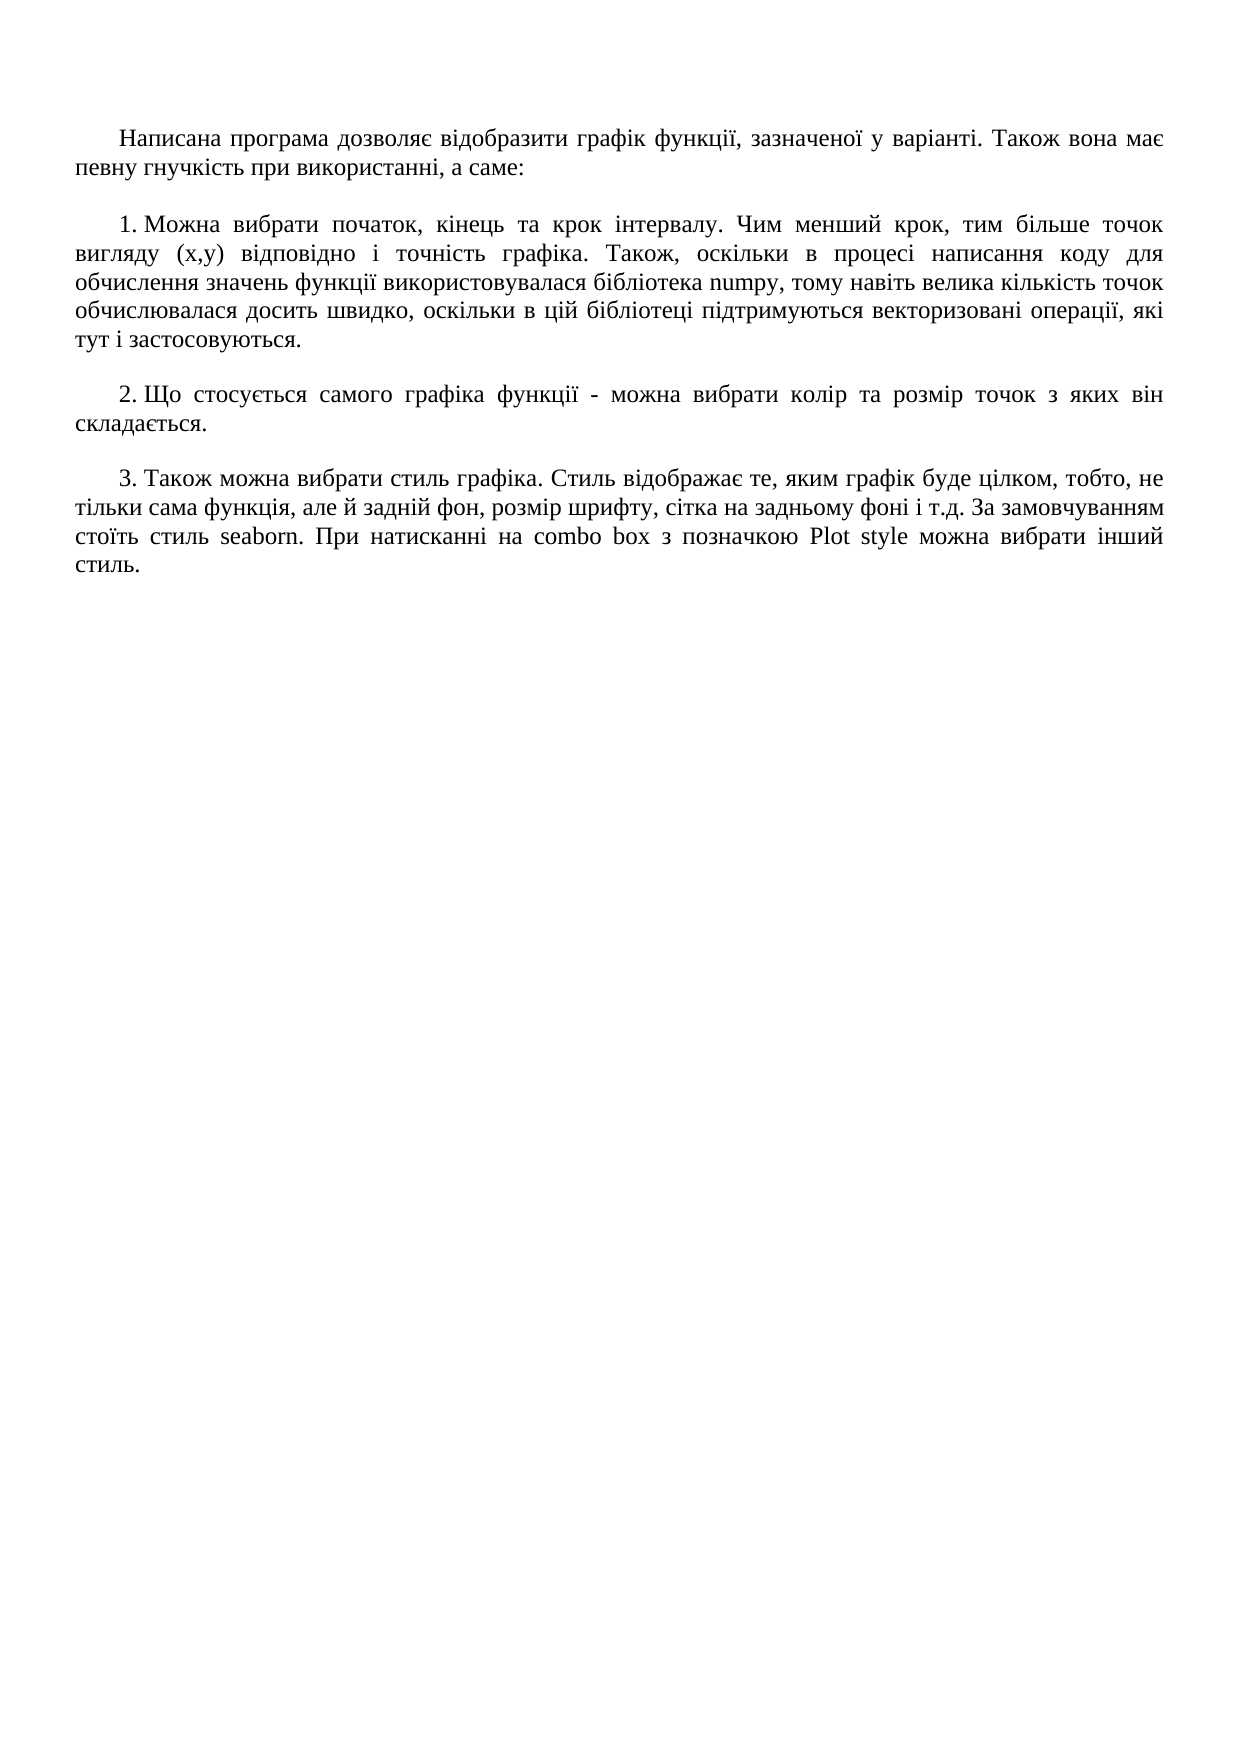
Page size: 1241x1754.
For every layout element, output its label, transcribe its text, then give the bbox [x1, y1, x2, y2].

list Написана програма дозволяє відобразити графік функції, зазначеної у варіанті. Також вона має певну гнучкість при використанні, а саме: [75, 123, 1165, 181]
list Що стосується самого графіка функції - можна вибрати колір та розмір точок з яких він складається. [75, 379, 1165, 437]
list Також можна вибрати стиль графіка. Стиль відображає те, яким графік буде цілком, тобто, не тільки сама функція, але й задній фон, розмір шрифту, сітка на задньому фоні і т.д. За замовчуванням стоїть стиль seaborn. При натисканні на combo box з позначкою Plot style можна вибрати інший стиль. [75, 463, 1165, 578]
list Можна вибрати початок, кінець та крок інтервалу. Чим менший крок, тим більше точок вигляду (x,y) відповідно і точність графіка. Також, оскільки в процесі написання коду для обчислення значень функції використовувалася бібліотека numpy, тому навіть велика кількість точок обчислювалася досить швидко, оскільки в цій бібліотеці підтримуються векторизовані операції, які тут і застосовуються. [75, 209, 1165, 379]
